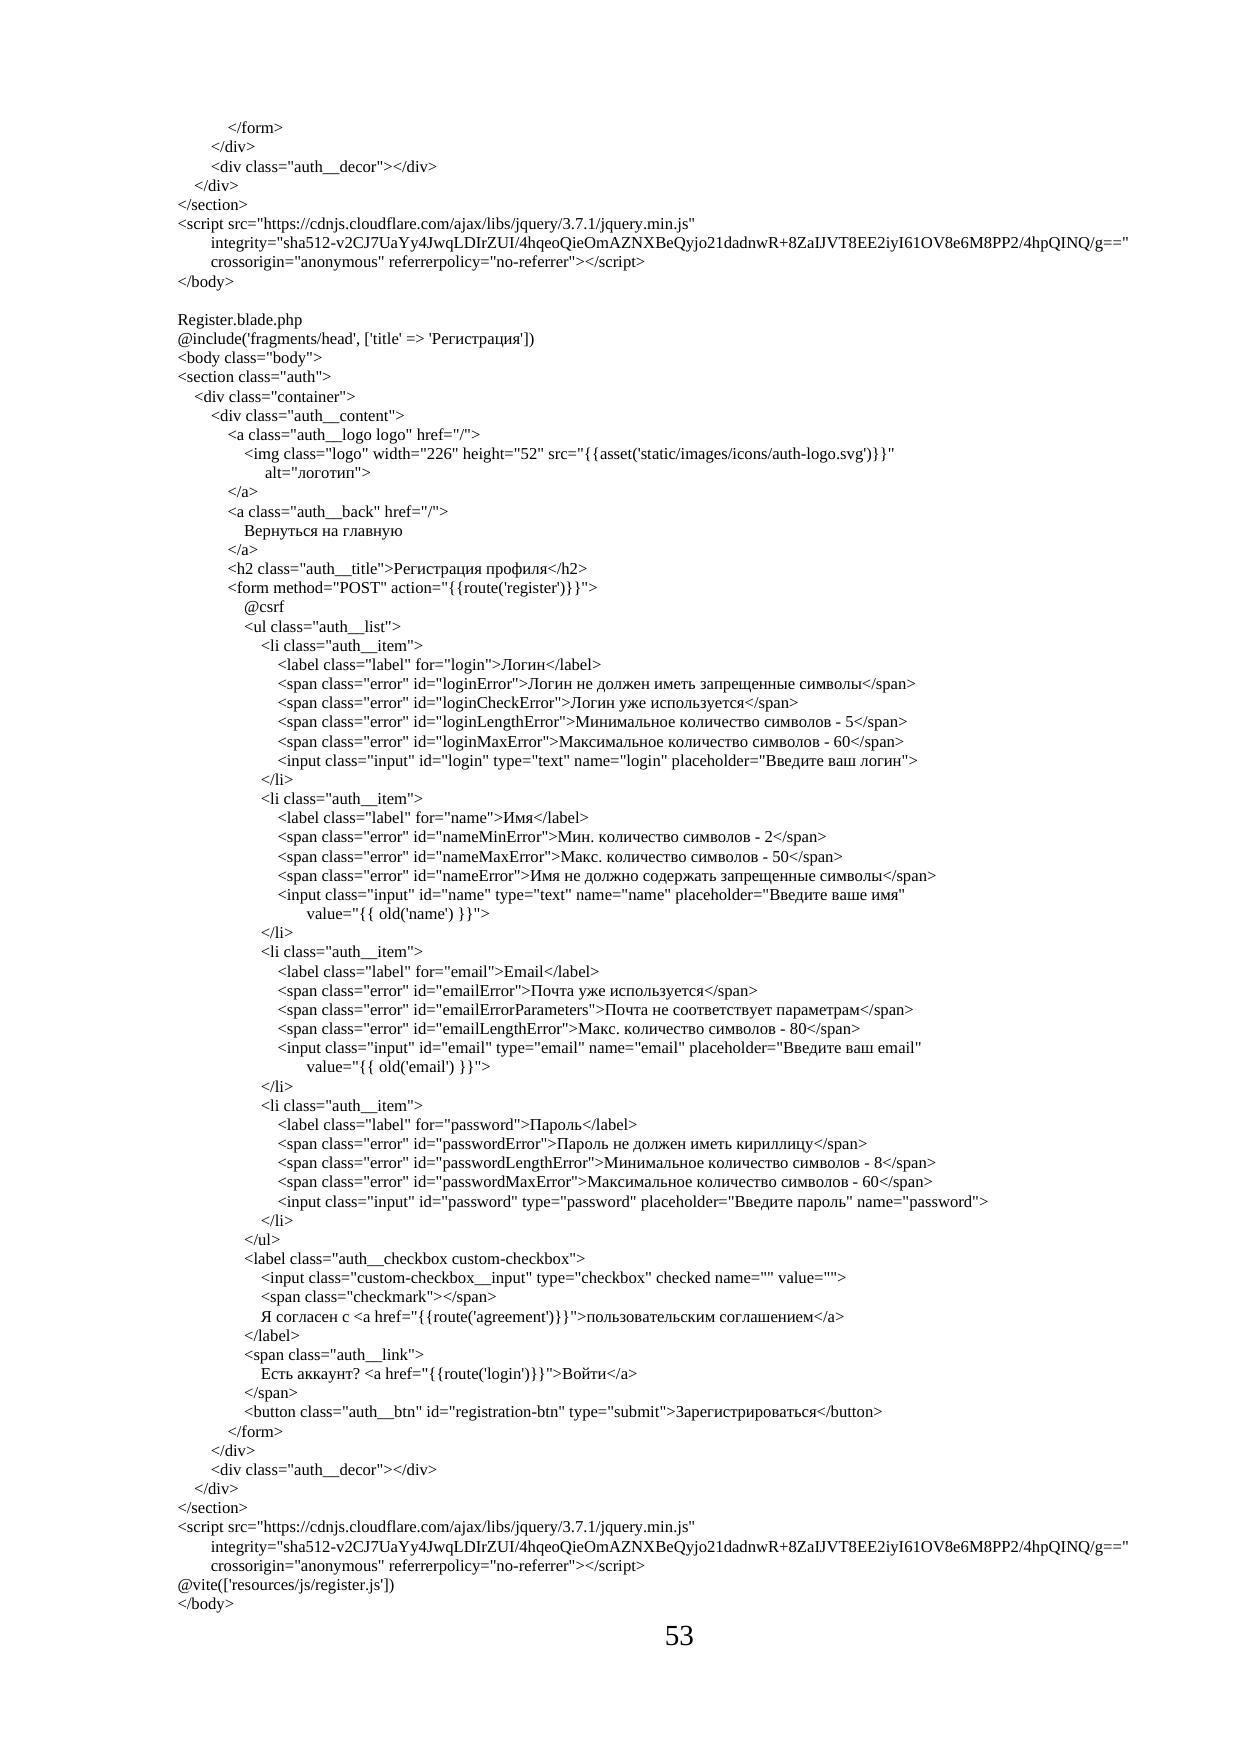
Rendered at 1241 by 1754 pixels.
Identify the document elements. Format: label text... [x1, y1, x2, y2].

text </body> [177, 271, 1181, 291]
text <span class="error" id="loginLengthError">Минимальное количество символов - 5</span> [177, 712, 1181, 731]
text <span class="auth__link"> [177, 1345, 1181, 1364]
text crossorigin="anonymous" referrerpolicy="no-referrer"></script> [177, 252, 1181, 271]
text </ul> [177, 1230, 1181, 1249]
text </li> [177, 1076, 1181, 1096]
text <ul class="auth__list"> [177, 616, 1181, 636]
text </li> [177, 1211, 1181, 1230]
text <a class="auth__back" href="/"> [177, 501, 1181, 521]
text <li class="auth__item"> [177, 636, 1181, 655]
text value="{{ old('email') }}"> [177, 1057, 1181, 1076]
text <input class="input" id="login" type="text" name="login" placeholder="Введите ваш логин"> [177, 751, 1181, 770]
text alt="логотип"> [177, 463, 1181, 482]
text </div> [177, 1441, 1181, 1460]
text <div class="auth__content"> [177, 406, 1181, 425]
text <body class="body"> [177, 348, 1181, 367]
text </label> [177, 1326, 1181, 1345]
text <span class="error" id="loginMaxError">Максимальное количество символов - 60</span> [177, 731, 1181, 751]
text <div class="auth__decor"></div> [177, 1460, 1181, 1479]
text <span class="error" id="emailError">Почта уже используется</span> [177, 981, 1181, 1000]
text value="{{ old('name') }}"> [177, 904, 1181, 923]
text <span class="error" id="passwordMaxError">Максимальное количество символов - 60</span> [177, 1172, 1181, 1191]
text </li> [177, 923, 1181, 942]
text <span class="error" id="loginError">Логин не должен иметь запрещенные символы</span> [177, 674, 1181, 693]
text @include('fragments/head', ['title' => 'Регистрация']) [177, 329, 1181, 348]
text <label class="auth__checkbox custom-checkbox"> [177, 1249, 1181, 1268]
text Register.blade.php [177, 310, 1181, 329]
text <button class="auth__btn" id="registration-btn" type="submit">Зарегистрироваться</button> [177, 1402, 1181, 1421]
text <label class="label" for="login">Логин</label> [177, 655, 1181, 674]
text <span class="error" id="nameMaxError">Макс. количество символов - 50</span> [177, 846, 1181, 866]
text </form> [177, 1421, 1181, 1441]
text <span class="checkmark"></span> [177, 1287, 1181, 1306]
text <label class="label" for="name">Имя</label> [177, 808, 1181, 827]
text <input class="input" id="name" type="text" name="name" placeholder="Введите ваше имя" [177, 885, 1181, 904]
text </li> [177, 770, 1181, 789]
text <label class="label" for="email">Email</label> [177, 961, 1181, 981]
text <section class="auth"> [177, 367, 1181, 386]
text <input class="input" id="email" type="email" name="email" placeholder="Введите ваш email" [177, 1038, 1181, 1057]
text <li class="auth__item"> [177, 1096, 1181, 1115]
text <input class="input" id="password" type="password" placeholder="Введите пароль" name="password"> [177, 1191, 1181, 1211]
text </a> [177, 482, 1181, 501]
text </a> [177, 540, 1181, 559]
text <a class="auth__logo logo" href="/"> [177, 425, 1181, 444]
text integrity="sha512-v2CJ7UaYy4JwqLDIrZUI/4hqeoQieOmAZNXBeQyjo21dadnwR+8ZaIJVT8EE2iyI61OV8e6M8PP2/4hpQINQ/g==" [177, 233, 1181, 252]
text @csrf [177, 597, 1181, 616]
text </section> [177, 1498, 1181, 1517]
text <span class="error" id="passwordLengthError">Минимальное количество символов - 8</span> [177, 1153, 1181, 1172]
text </span> [177, 1383, 1181, 1402]
text <span class="error" id="nameMinError">Мин. количество символов - 2</span> [177, 827, 1181, 846]
text <script src="https://cdnjs.cloudflare.com/ajax/libs/jquery/3.7.1/jquery.min.js" [177, 1517, 1181, 1536]
text <span class="error" id="loginCheckError">Логин уже используется</span> [177, 693, 1181, 712]
text @vite(['resources/js/register.js']) [177, 1575, 1181, 1594]
text <div class="container"> [177, 386, 1181, 406]
text Вернуться на главную [177, 521, 1181, 540]
text </div> [177, 176, 1181, 195]
text <li class="auth__item"> [177, 942, 1181, 961]
text <input class="custom-checkbox__input" type="checkbox" checked name="" value=""> [177, 1268, 1181, 1287]
text <form method="POST" action="{{route('register')}}"> [177, 578, 1181, 597]
text <span class="error" id="emailLengthError">Макс. количество символов - 80</span> [177, 1019, 1181, 1038]
text <img class="logo" width="226" height="52" src="{{asset('static/images/icons/auth-logo.svg')}}" [177, 444, 1181, 463]
text <div class="auth__decor"></div> [177, 156, 1181, 176]
text </form> [177, 118, 1181, 137]
text <h2 class="auth__title">Регистрация профиля</h2> [177, 559, 1181, 578]
text <span class="error" id="passwordError">Пароль не должен иметь кириллицу</span> [177, 1134, 1181, 1153]
text </div> [177, 1479, 1181, 1498]
text </body> [177, 1594, 1181, 1613]
text <label class="label" for="password">Пароль</label> [177, 1115, 1181, 1134]
text Я согласен с <a href="{{route('agreement')}}">пользовательским соглашением</a> [177, 1306, 1181, 1326]
text <span class="error" id="emailErrorParameters">Почта не соответствует параметрам</span> [177, 1000, 1181, 1019]
text <li class="auth__item"> [177, 789, 1181, 808]
text Есть аккаунт? <a href="{{route('login')}}">Войти</a> [177, 1364, 1181, 1383]
text integrity="sha512-v2CJ7UaYy4JwqLDIrZUI/4hqeoQieOmAZNXBeQyjo21dadnwR+8ZaIJVT8EE2iyI61OV8e6M8PP2/4hpQINQ/g==" [177, 1536, 1181, 1556]
text </section> [177, 195, 1181, 214]
text crossorigin="anonymous" referrerpolicy="no-referrer"></script> [177, 1556, 1181, 1575]
text <script src="https://cdnjs.cloudflare.com/ajax/libs/jquery/3.7.1/jquery.min.js" [177, 214, 1181, 233]
text <span class="error" id="nameError">Имя не должно содержать запрещенные символы</span> [177, 866, 1181, 885]
text </div> [177, 137, 1181, 156]
